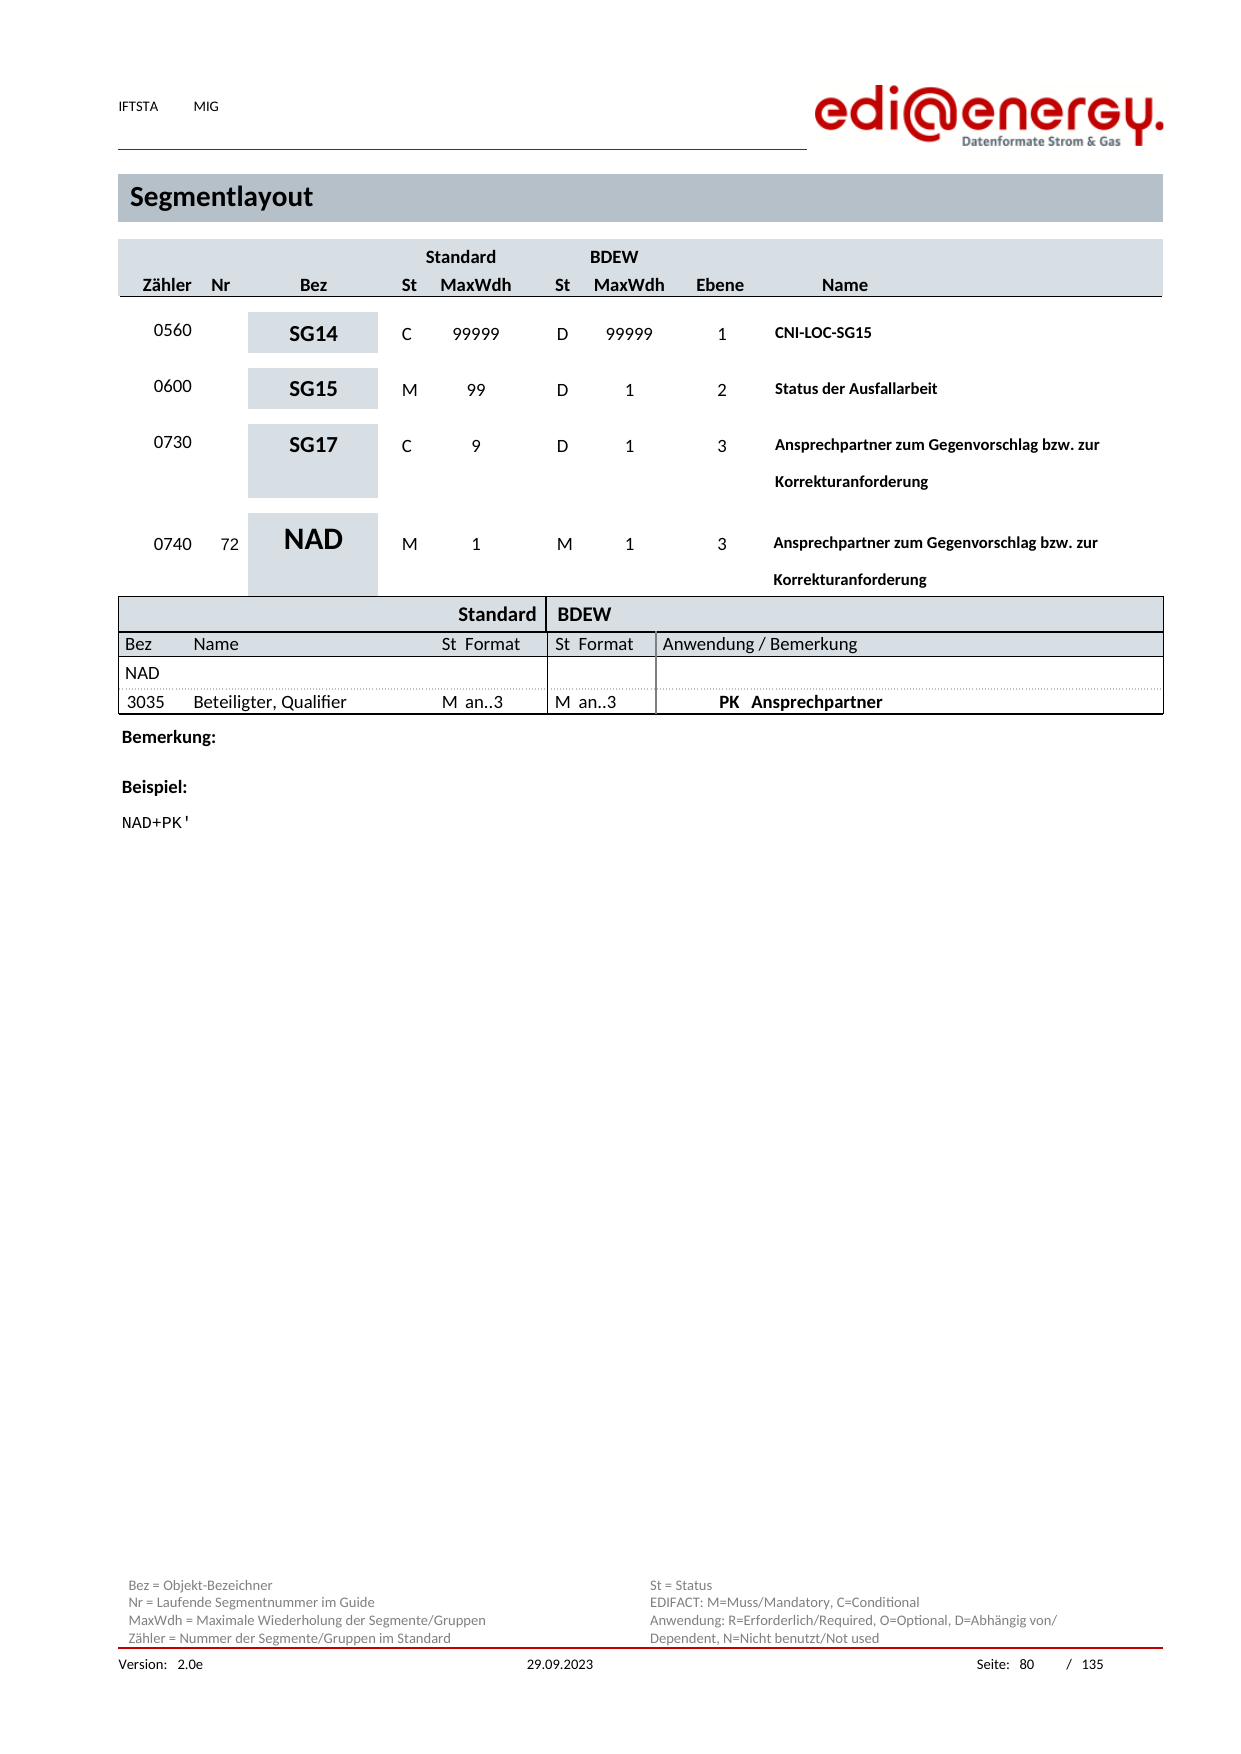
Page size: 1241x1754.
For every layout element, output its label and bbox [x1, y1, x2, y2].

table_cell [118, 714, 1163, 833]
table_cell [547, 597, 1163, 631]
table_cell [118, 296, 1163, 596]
picture [815, 85, 1164, 146]
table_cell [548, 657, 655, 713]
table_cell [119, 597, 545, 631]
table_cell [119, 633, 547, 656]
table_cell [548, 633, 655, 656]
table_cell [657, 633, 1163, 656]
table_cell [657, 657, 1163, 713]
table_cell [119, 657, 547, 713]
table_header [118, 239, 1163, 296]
